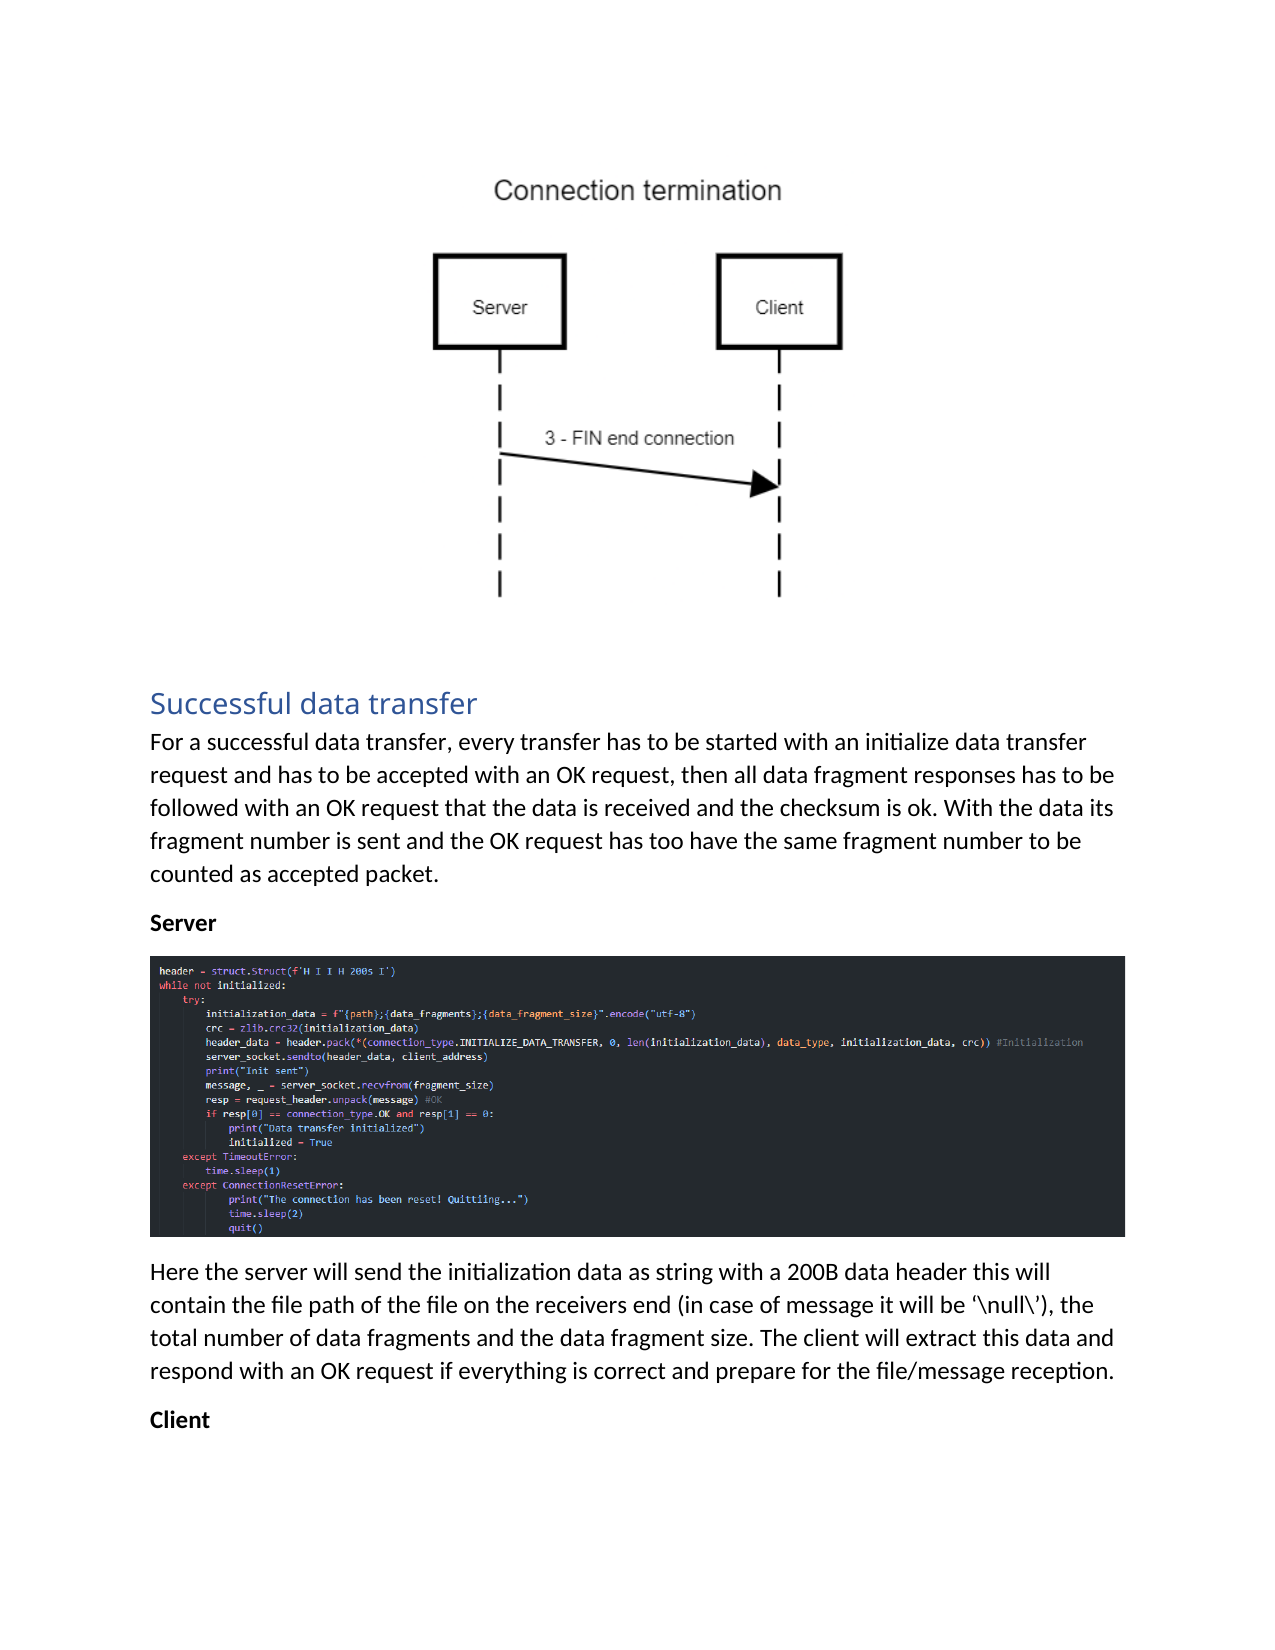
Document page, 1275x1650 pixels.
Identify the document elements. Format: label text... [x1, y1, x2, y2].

text For a successful data transfer, every transfer has to be started with an initialize data transfer request and has to be accepted with an OK request, then all data fragment responses has to be followed with an OK request that the data is received and the checksum is ok. With the data its fragment number is sent and the OK request has too have the same fragment number to be counted as accepted packet. [150, 726, 1125, 888]
text Client [150, 1404, 1125, 1435]
subtitle Successful data transfer [150, 683, 1125, 723]
text Here the server will send the initialization data as string with a 200B data header this will contain the file path of the file on the receivers end (in case of message it will be ‘\null\’), the total number of data fragments and the data fragment size. The client will extract this data and respond with an OK request if everything is correct and prepare for the file/message reception. [150, 1256, 1125, 1385]
picture [419, 150, 856, 605]
picture [150, 956, 1125, 1237]
text Server [150, 907, 1125, 938]
